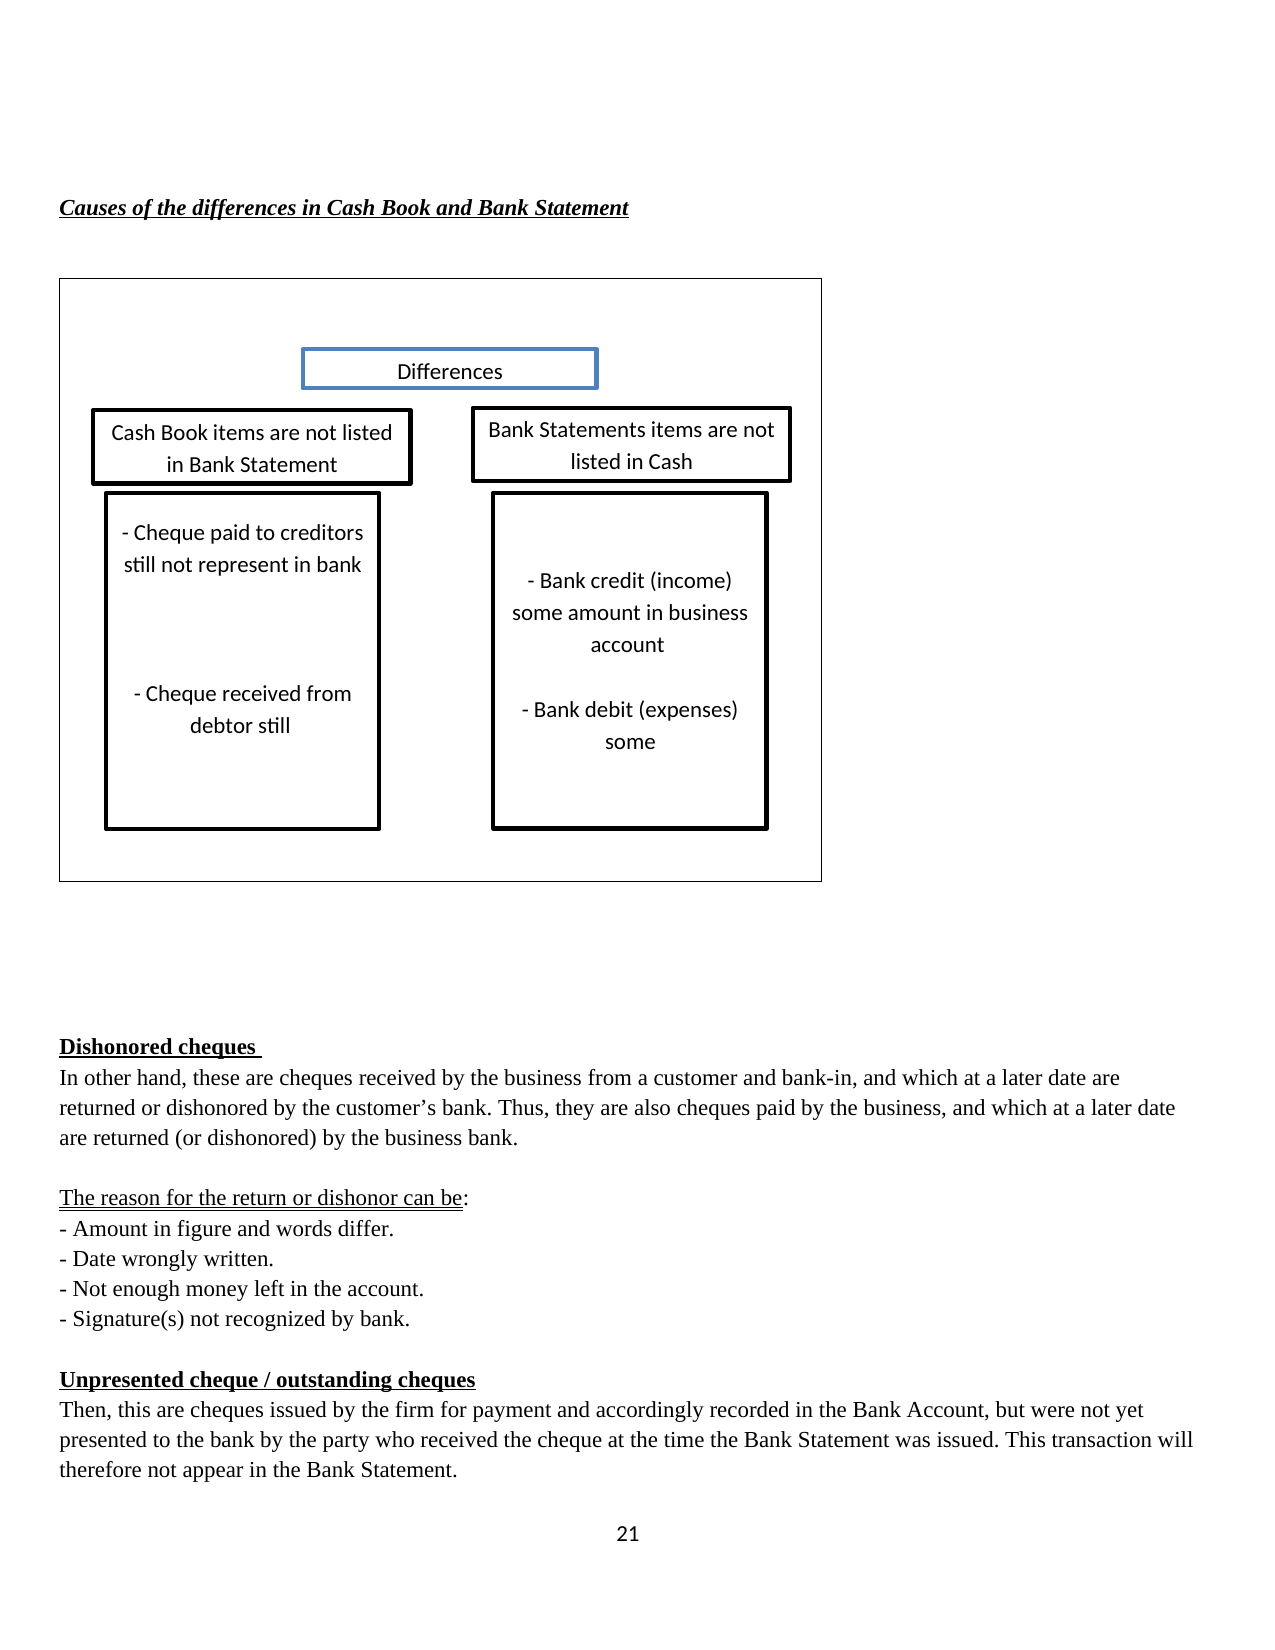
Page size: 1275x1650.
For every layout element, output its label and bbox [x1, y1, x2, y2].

text [59, 103, 1196, 253]
table_header [60, 279, 821, 881]
text [59, 882, 1196, 1513]
